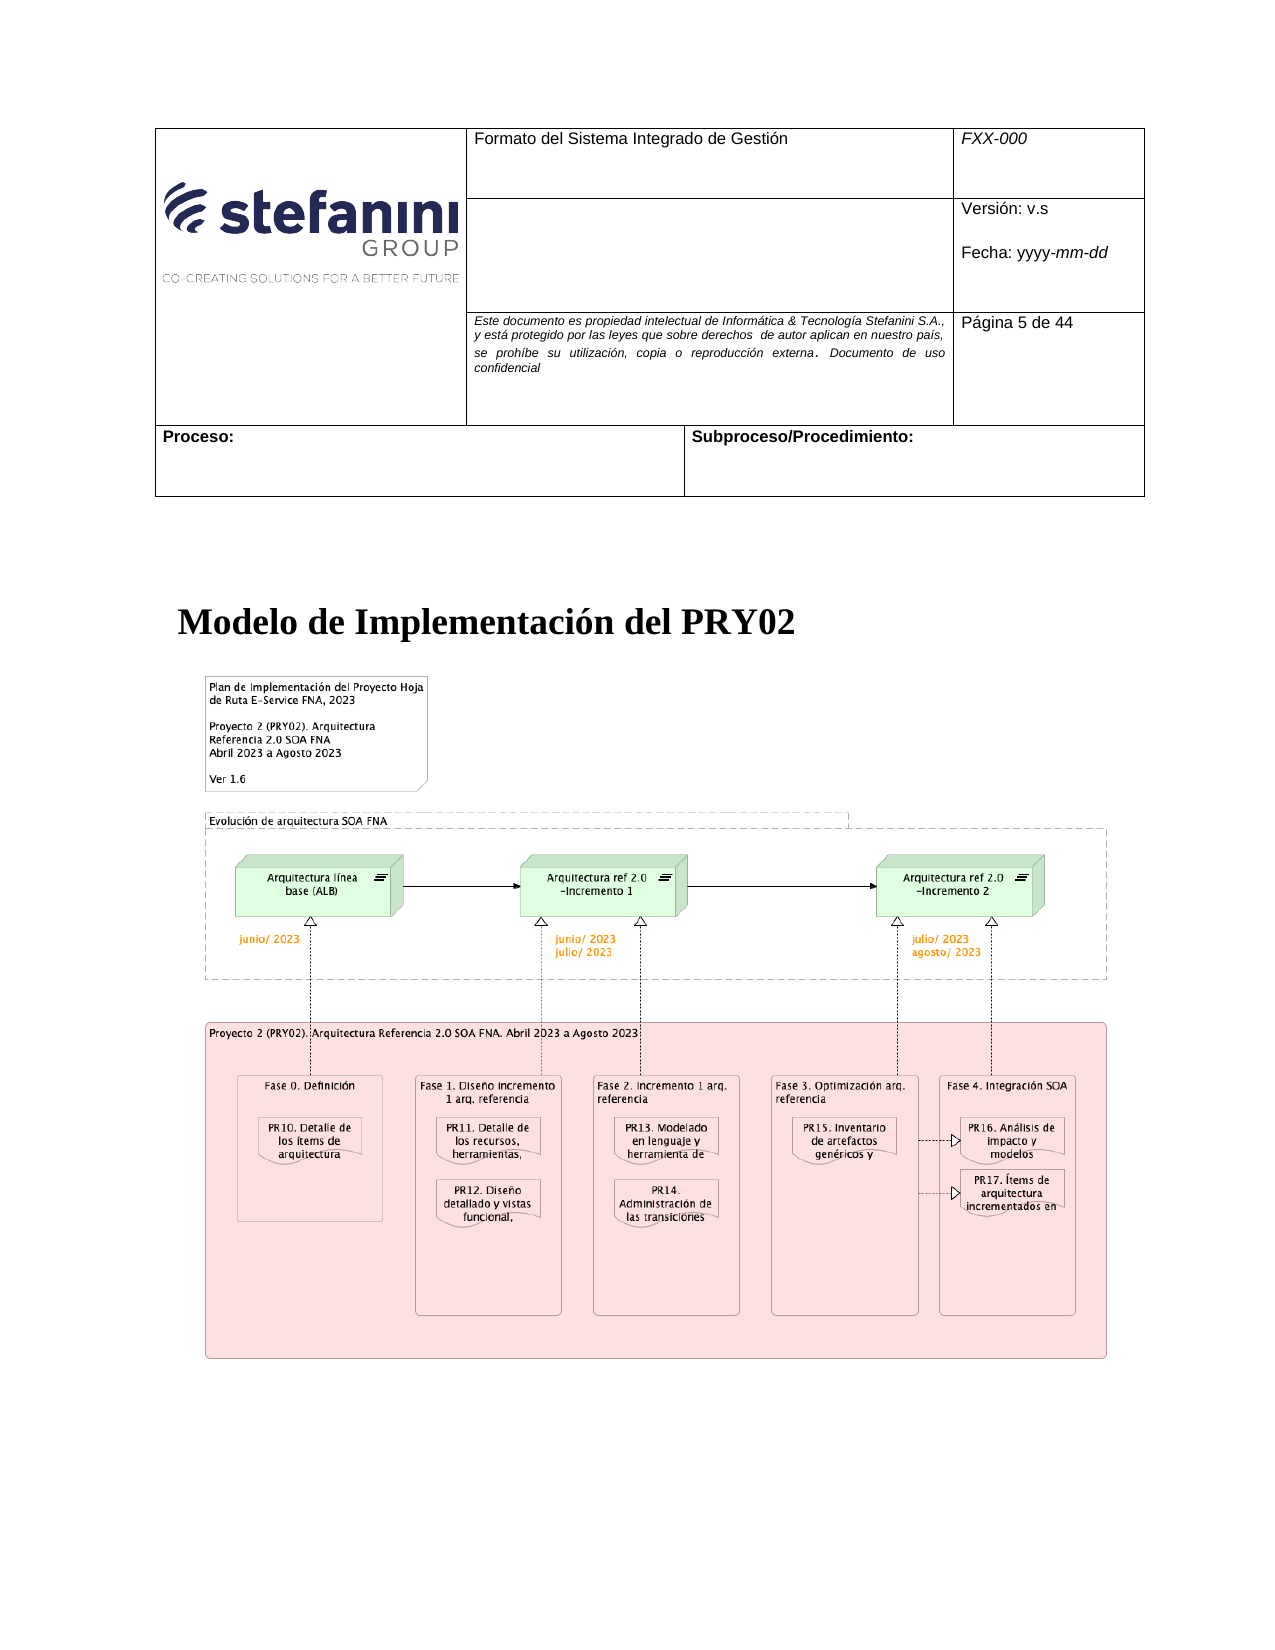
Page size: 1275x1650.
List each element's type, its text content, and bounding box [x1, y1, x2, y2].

subtitle Modelo de Implementación del PRY02 [177, 599, 1098, 642]
picture [162, 182, 460, 286]
picture [196, 667, 1115, 1367]
